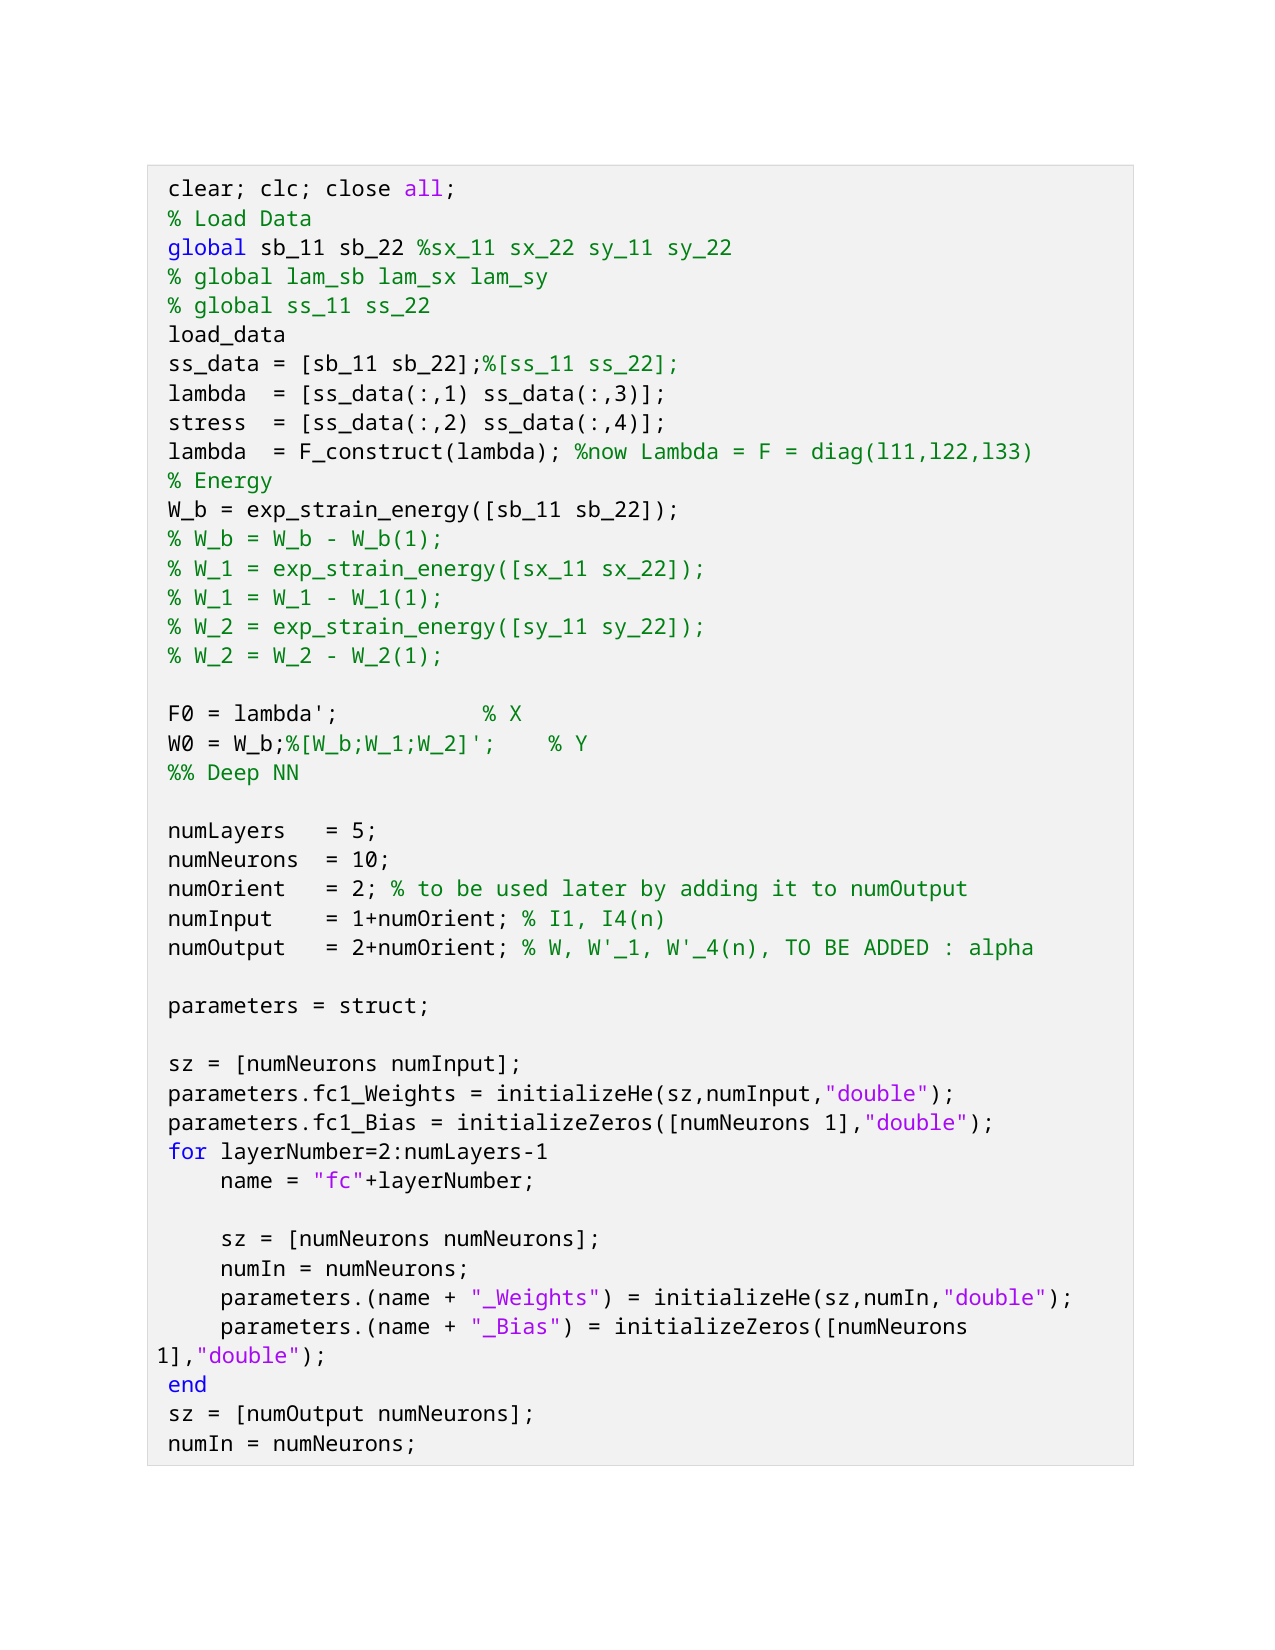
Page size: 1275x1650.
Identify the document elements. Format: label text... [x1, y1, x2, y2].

text global sb_11 sb_22 %sx_11 sx_22 sy_11 sy_22 [148, 223, 1133, 252]
text numOrient = 2; % to be used later by adding it to numOutput [148, 864, 1133, 894]
text numInput = 1+numOrient; % I1, I4(n) [148, 894, 1133, 923]
text % Energy [148, 456, 1133, 485]
text % W_2 = W_2 - W_2(1); [148, 631, 1133, 660]
text % W_b = W_b - W_b(1); [148, 514, 1133, 544]
text % W_1 = exp_strain_energy([sx_11 sx_22]); [148, 544, 1133, 573]
text % global lam_sb lam_sx lam_sy [148, 252, 1133, 281]
text W0 = W_b;%[W_b;W_1;W_2]'; % Y [148, 719, 1133, 748]
text parameters.(name + "_Weights") = initializeHe(sz,numIn,"double"); [148, 1273, 1133, 1302]
text parameters = struct; [148, 981, 1133, 1010]
text parameters.fc1_Weights = initializeHe(sz,numInput,"double"); [148, 1069, 1133, 1098]
text W_b = exp_strain_energy([sb_11 sb_22]); [148, 485, 1133, 514]
text numNeurons = 10; [148, 835, 1133, 864]
text for layerNumber=2:numLayers-1 [148, 1127, 1133, 1156]
text % global ss_11 ss_22 [148, 281, 1133, 310]
text sz = [numNeurons numInput]; [148, 1039, 1133, 1069]
text % W_1 = W_1 - W_1(1); [148, 573, 1133, 602]
text lambda = F_construct(lambda); %now Lambda = F = diag(l11,l22,l33) [148, 427, 1133, 456]
text parameters.fc1_Bias = initializeZeros([numNeurons 1],"double"); [148, 1098, 1133, 1127]
text lambda = [ss_data(:,1) ss_data(:,3)]; [148, 369, 1133, 398]
text % Load Data [148, 194, 1133, 223]
text % W_2 = exp_strain_energy([sy_11 sy_22]); [148, 602, 1133, 631]
text load_data [148, 310, 1133, 339]
text clear; clc; close all; [148, 166, 1133, 194]
text numIn = numNeurons; [148, 1244, 1133, 1273]
text ss_data = [sb_11 sb_22];%[ss_11 ss_22]; [148, 339, 1133, 369]
text sz = [numNeurons numNeurons]; [148, 1214, 1133, 1244]
text end [148, 1360, 1133, 1389]
text numLayers = 5; [148, 806, 1133, 835]
text name = "fc"+layerNumber; [148, 1156, 1133, 1185]
text numOutput = 2+numOrient; % W, W'_1, W'_4(n), TO BE ADDED : alpha [148, 923, 1133, 952]
text F0 = lambda'; % X [148, 689, 1133, 719]
text %% Deep NN [148, 748, 1133, 777]
text stress = [ss_data(:,2) ss_data(:,4)]; [148, 398, 1133, 427]
text sz = [numOutput numNeurons]; [148, 1389, 1133, 1419]
text parameters.(name + "_Bias") = initializeZeros([numNeurons 1],"double"); [148, 1302, 1133, 1360]
text numIn = numNeurons; [148, 1419, 1133, 1465]
